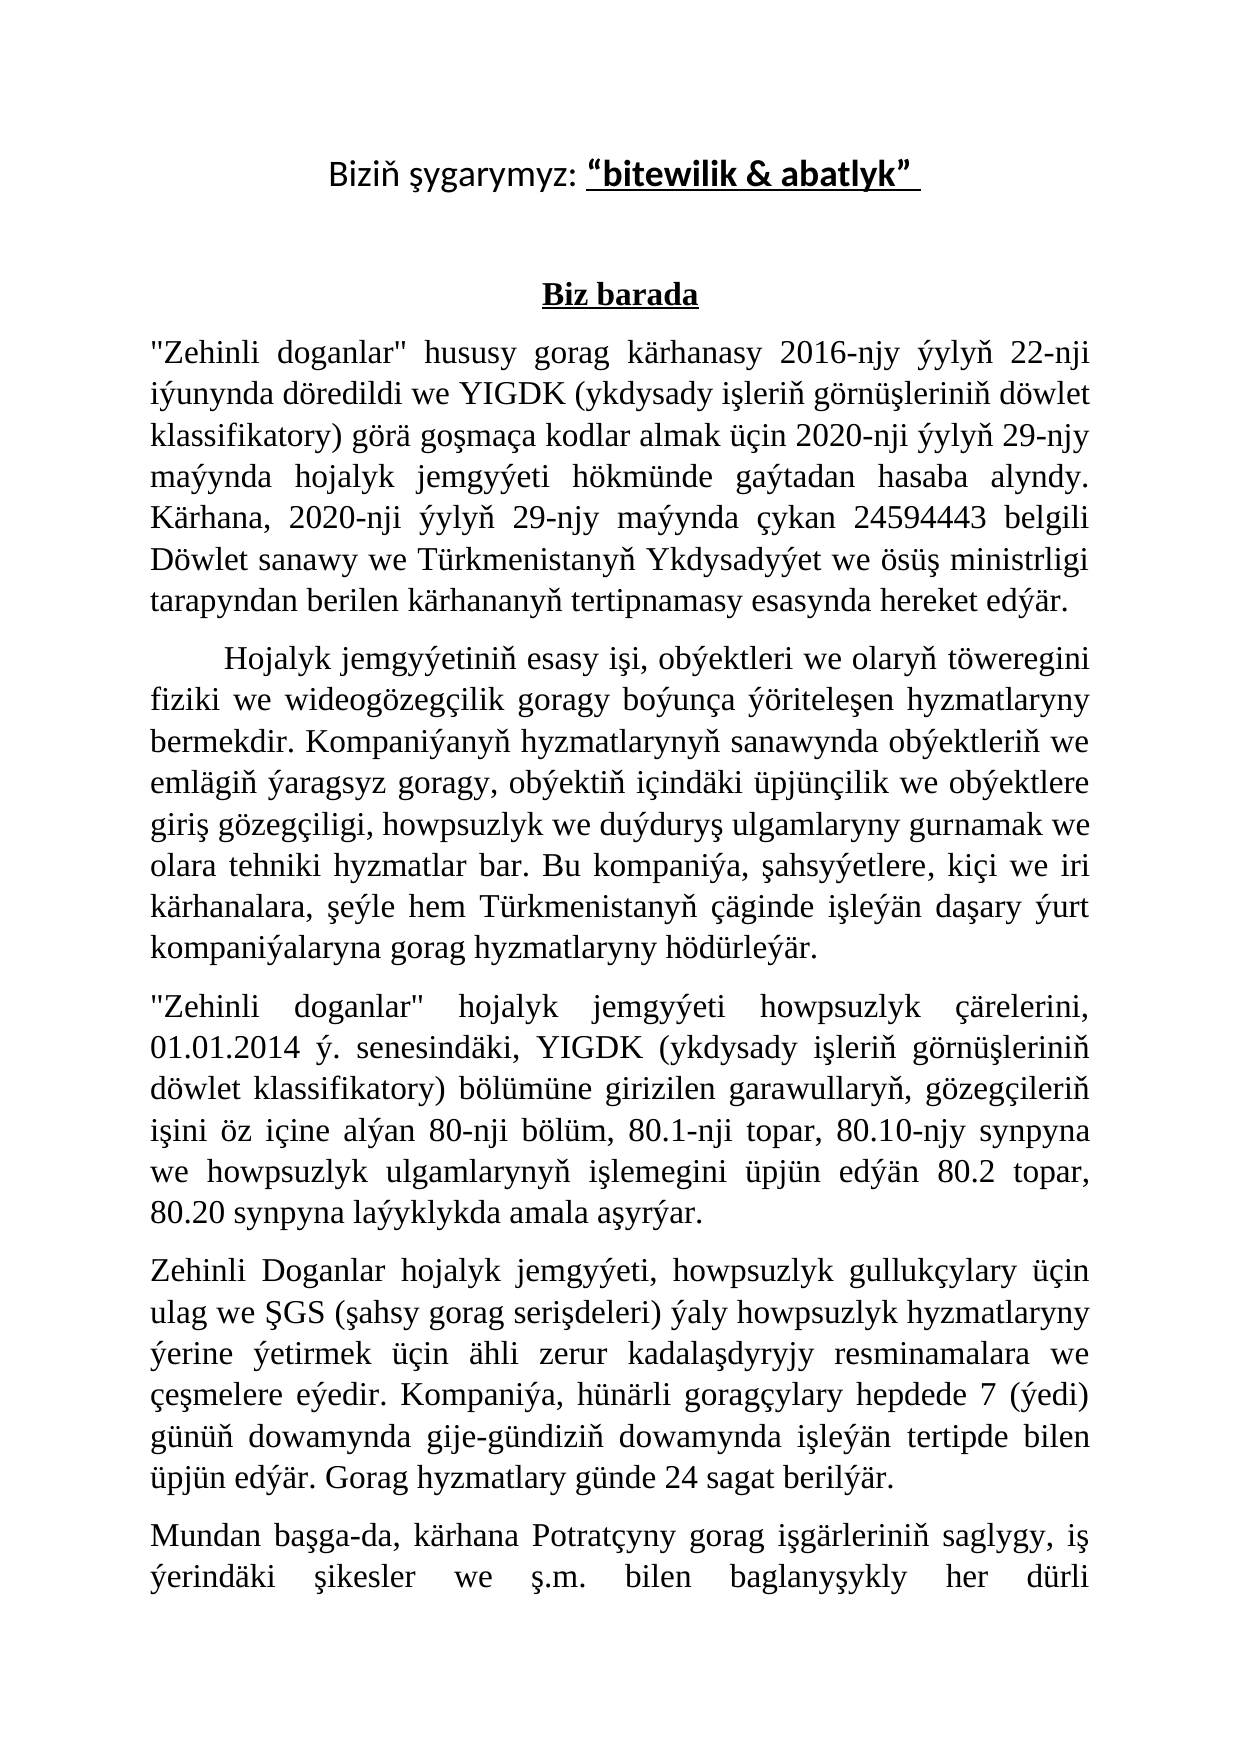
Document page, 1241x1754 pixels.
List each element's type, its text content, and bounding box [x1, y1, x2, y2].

text Hojalyk jemgyýetiniň esasy işi, obýektleri we olaryň töweregini fiziki we wideogözegçilik goragy boýunça ýöriteleşen hyzmatlaryny bermekdir. Kompaniýanyň hyzmatlarynyň sanawynda obýektleriň we emlägiň ýaragsyz goragy, obýektiň içindäki üpjünçilik we obýektlere giriş gözegçiligi, howpsuzlyk we duýduryş ulgamlaryny gurnamak we olara tehniki hyzmatlar bar. Bu kompaniýa, şahsyýetlere, kiçi we iri kärhanalara, şeýle hem Türkmenistanyň çäginde işleýän daşary ýurt kompaniýalaryna gorag hyzmatlaryny hödürleýär. [150, 638, 1090, 966]
text "Zehinli doganlar" hususy gorag kärhanasy 2016-njy ýylyň 22-nji iýunynda döredildi we YIGDK (ykdysady işleriň görnüşleriniň döwlet klassifikatory) görä goşmaça kodlar almak üçin 2020-nji ýylyň 29-njy maýynda hojalyk jemgyýeti hökmünde gaýtadan hasaba alyndy. Kärhana, 2020-nji ýylyň 29-njy maýynda çykan 24594443 belgili Döwlet sanawy we Türkmenistanyň Ykdysadyýet we ösüş ministrligi tarapyndan berilen kärhananyň tertipnamasy esasynda hereket edýär. [150, 332, 1090, 619]
text Zehinli Doganlar hojalyk jemgyýeti, howpsuzlyk gullukçylary üçin ulag we ŞGS (şahsy gorag serişdeleri) ýaly howpsuzlyk hyzmatlaryny ýerine ýetirmek üçin ähli zerur kadalaşdyryjy resminamalara we çeşmelere eýedir. Kompaniýa, hünärli goragçylary hepdede 7 (ýedi) günüň dowamynda gije-gündiziň dowamynda işleýän tertipde bilen üpjün edýär. Gorag hyzmatlary günde 24 sagat berilýär. [150, 1251, 1090, 1496]
text Biziň şygarymyz: “bitewilik & abatlyk” [150, 150, 1090, 196]
text Biz barada [150, 274, 1090, 312]
text "Zehinli doganlar" hojalyk jemgyýeti howpsuzlyk çärelerini, 01.01.2014 ý. senesindäki, YIGDK (ykdysady işleriň görnüşleriniň döwlet klassifikatory) bölümüne girizilen garawullaryň, gözegçileriň işini öz içine alýan 80-nji bölüm, 80.1-nji topar, 80.10-njy synpyna we howpsuzlyk ulgamlarynyň işlemegini üpjün edýän 80.2 topar, 80.20 synpyna laýyklykda amala aşyrýar. [150, 986, 1090, 1231]
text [150, 1515, 1090, 1595]
